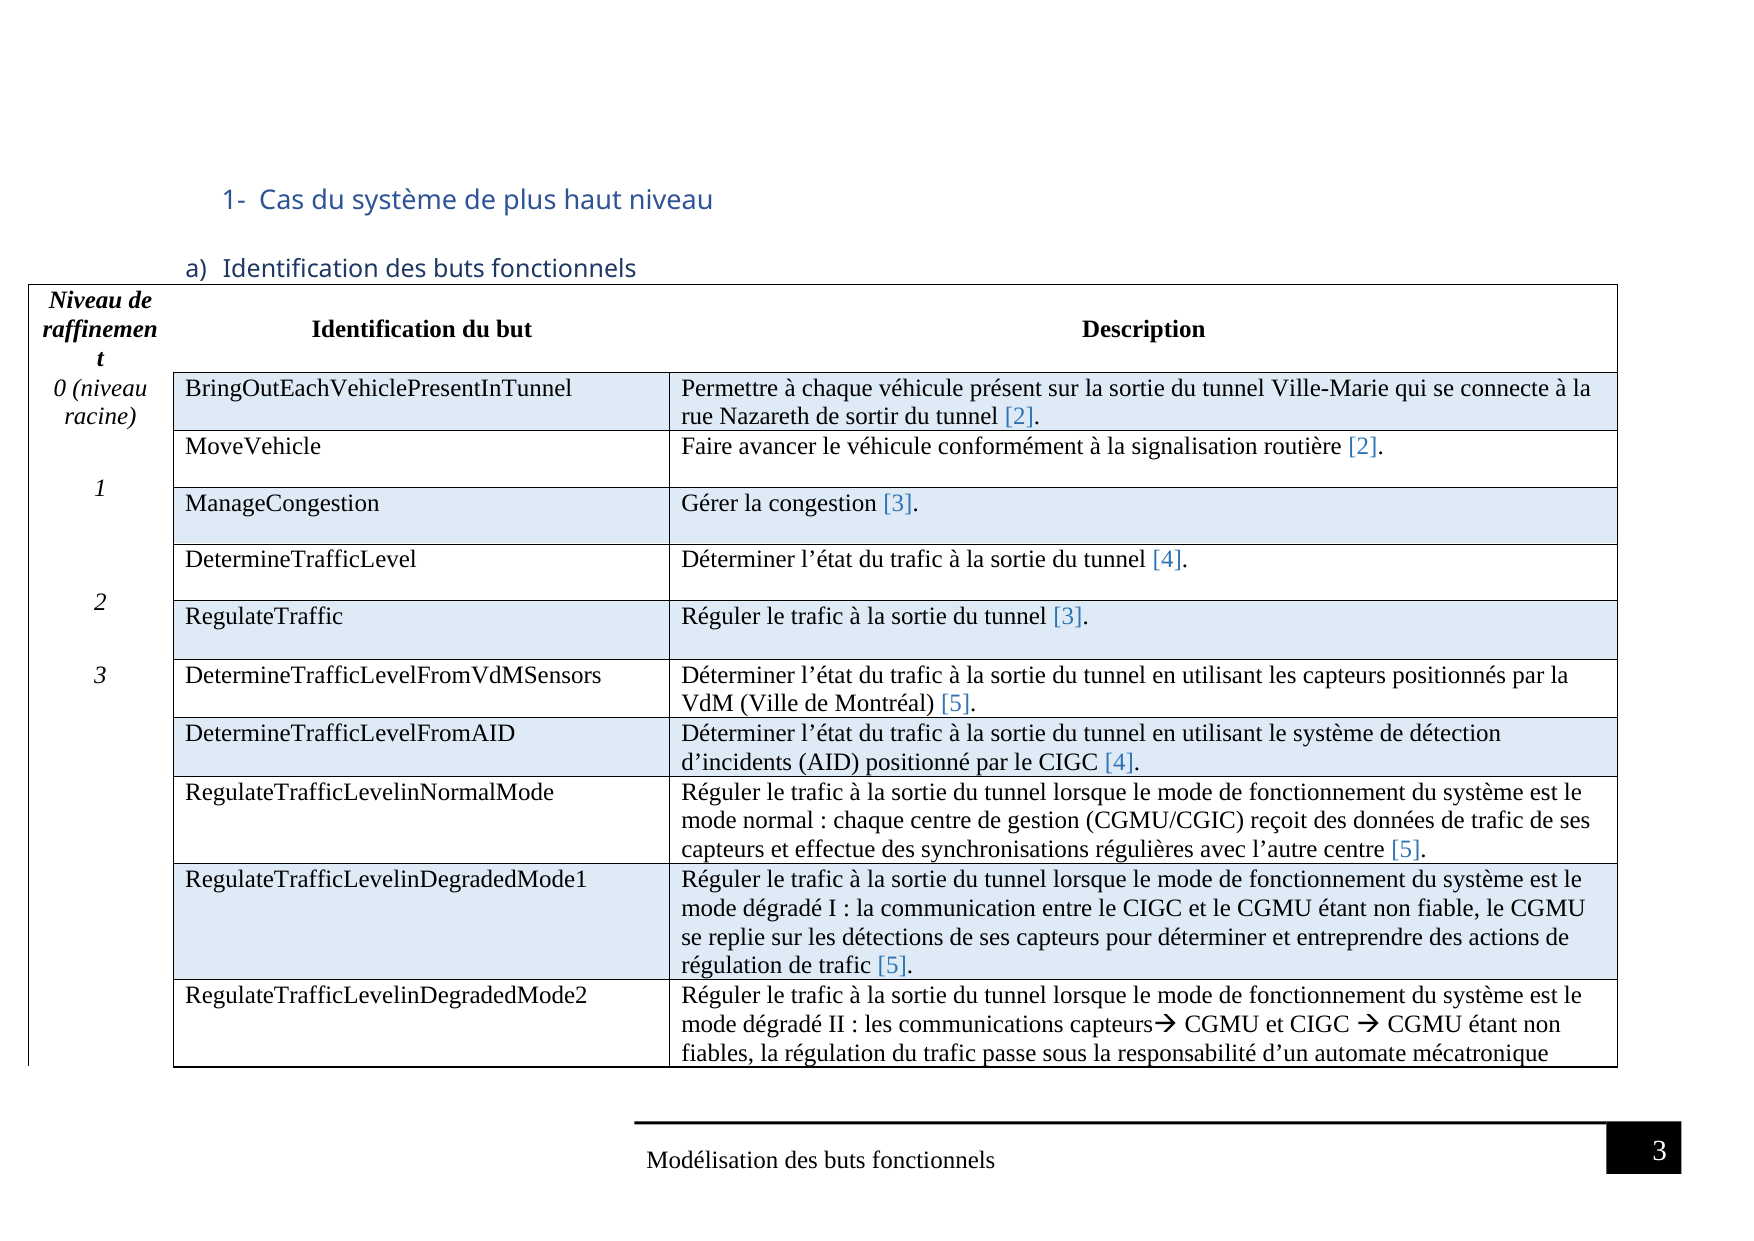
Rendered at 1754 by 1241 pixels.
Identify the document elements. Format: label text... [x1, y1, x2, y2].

subtitle Identification des buts fonctionnels [185, 250, 1606, 284]
table_header Description [670, 285, 1617, 372]
subtitle Cas du système de plus haut niveau [221, 181, 1606, 217]
table_header Niveau de raffinement [29, 285, 174, 372]
table_cell RegulateTraffic [174, 601, 669, 659]
table_cell 0 (niveau racine) [29, 372, 173, 430]
table_cell Permettre à chaque véhicule présent sur la sortie du tunnel Ville-Marie qui se connecte à la rue Nazareth de sortir du tunnel . [670, 373, 1617, 430]
table_cell ManageCongestion [174, 488, 669, 543]
table_cell Gérer la congestion . [670, 488, 1617, 543]
table_cell DetermineTrafficLevelFromVdMSensors [174, 660, 669, 717]
table_cell Déterminer l’état du trafic à la sortie du tunnel . [670, 545, 1617, 600]
table_cell Faire avancer le véhicule conformément à la signalisation routière . [670, 431, 1617, 487]
table_cell Réguler le trafic à la sortie du tunnel lorsque le mode de fonctionnement du système est le mode dégradé I : la communication entre le CIGC et le CGMU étant non fiable, le CGMU se replie sur les détections de ses capteurs pour déterminer et entreprendre des actions de régulation de trafic . [670, 864, 1617, 979]
table_cell RegulateTrafficLevelinNormalMode [174, 777, 669, 863]
table_cell DetermineTrafficLevel [174, 545, 669, 600]
table_cell 1 [29, 430, 173, 543]
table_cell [670, 980, 1617, 1066]
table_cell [174, 980, 669, 1066]
table_cell 2 [29, 544, 173, 659]
table_cell 3 [29, 659, 173, 1066]
table_header Identification du but [174, 285, 670, 372]
table_cell DetermineTrafficLevelFromAID [174, 718, 669, 776]
table_cell BringOutEachVehiclePresentInTunnel [174, 373, 669, 430]
table_cell Réguler le trafic à la sortie du tunnel lorsque le mode de fonctionnement du système est le mode normal : chaque centre de gestion (CGMU/CGIC) reçoit des données de trafic de ses capteurs et effectue des synchronisations régulières avec l’autre centre . [670, 777, 1617, 863]
table_cell RegulateTrafficLevelinDegradedMode1 [174, 864, 669, 979]
table_cell MoveVehicle [174, 431, 669, 487]
table_cell Réguler le trafic à la sortie du tunnel. [670, 601, 1617, 659]
table_cell Déterminer l’état du trafic à la sortie du tunnel en utilisant les capteurs positionnés par la VdM (Ville de Montréal). [670, 660, 1617, 717]
table_cell Déterminer l’état du trafic à la sortie du tunnel en utilisant le système de détection d’incidents (AID) positionné par le CIGC . [670, 718, 1617, 776]
